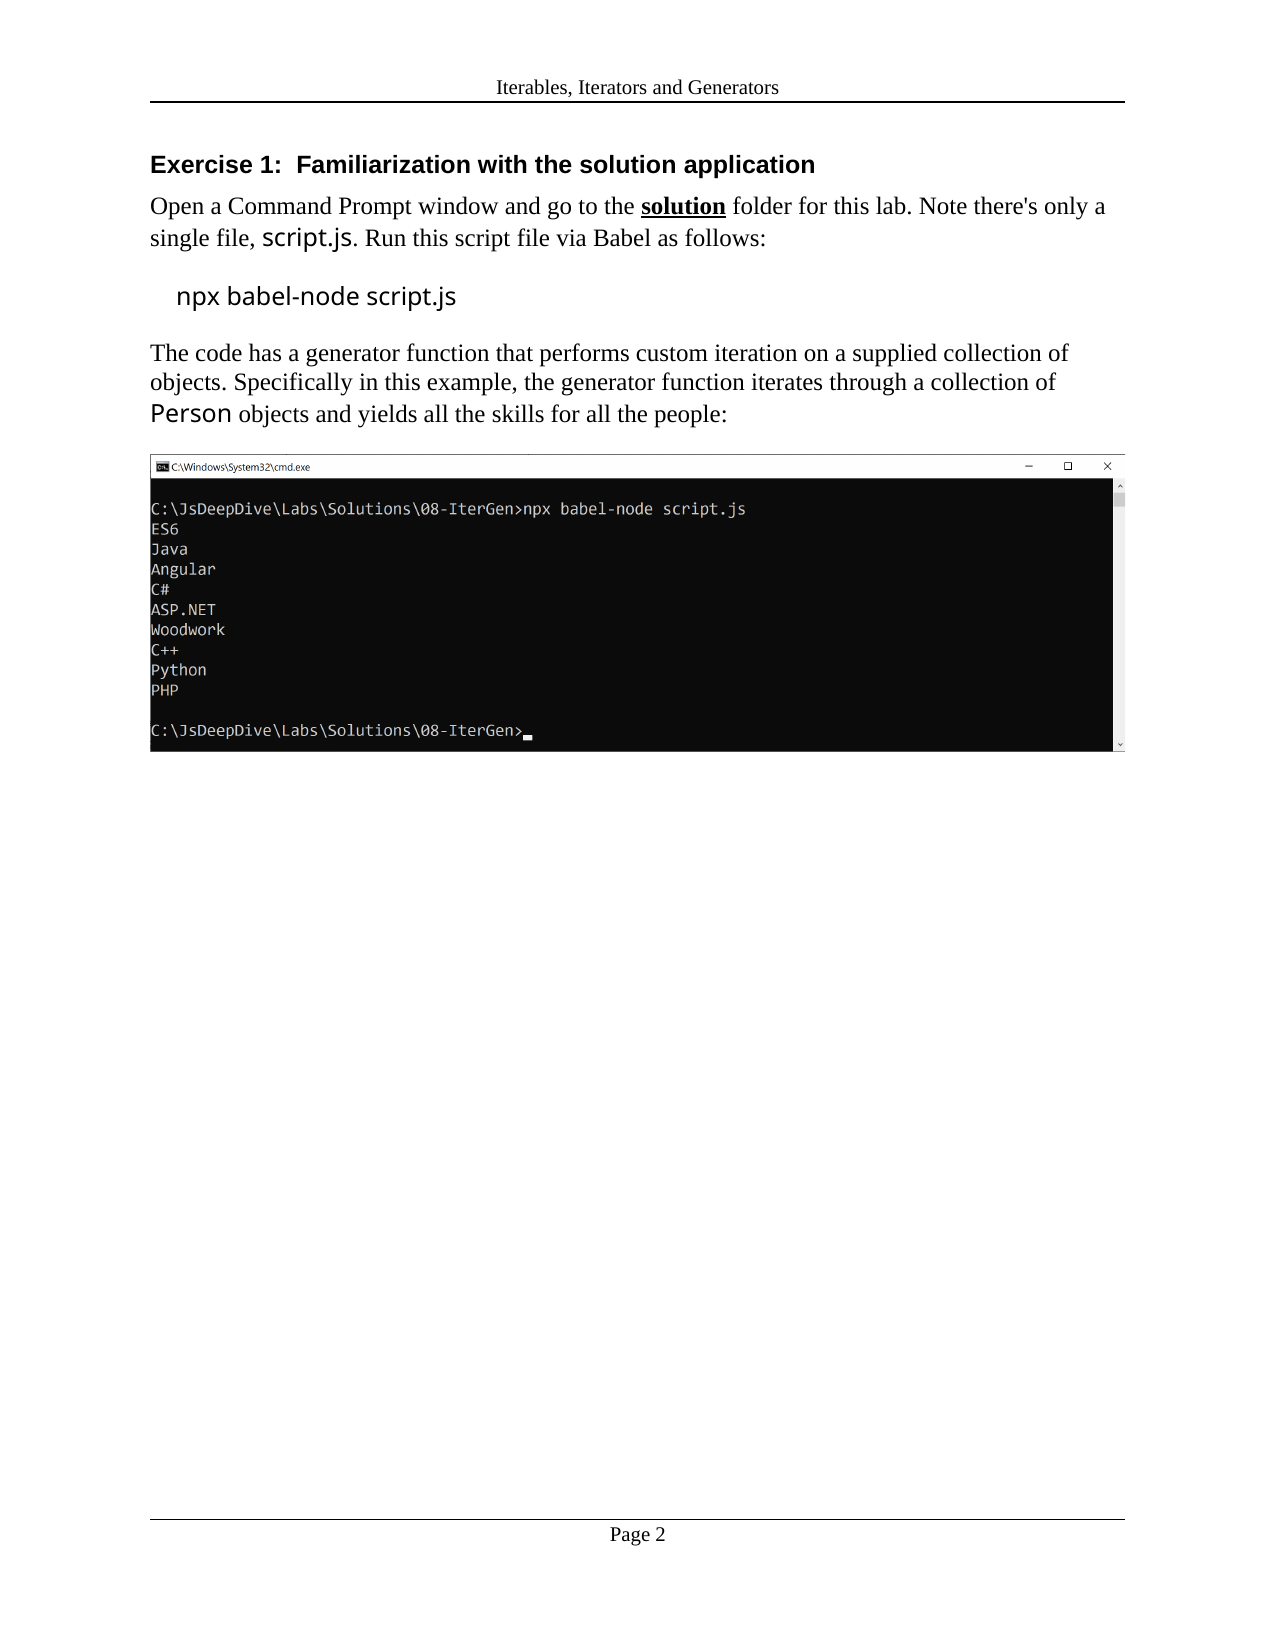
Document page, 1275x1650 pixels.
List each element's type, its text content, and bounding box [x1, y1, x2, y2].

text Open a Command Prompt window and go to the solution folder for this lab. Note there's only a single file, script.js. Run this script file via Babel as follows: [150, 191, 1125, 254]
text The code has a generator function that performs custom iteration on a supplied collection of objects. Specifically in this example, the generator function iterates through a collection of Person objects and yields all the skills for all the people: [150, 338, 1125, 430]
picture [150, 454, 1126, 752]
subtitle Exercise 1: Familiarization with the solution application [150, 150, 1125, 179]
text npx babel-node script.js [150, 279, 1125, 313]
